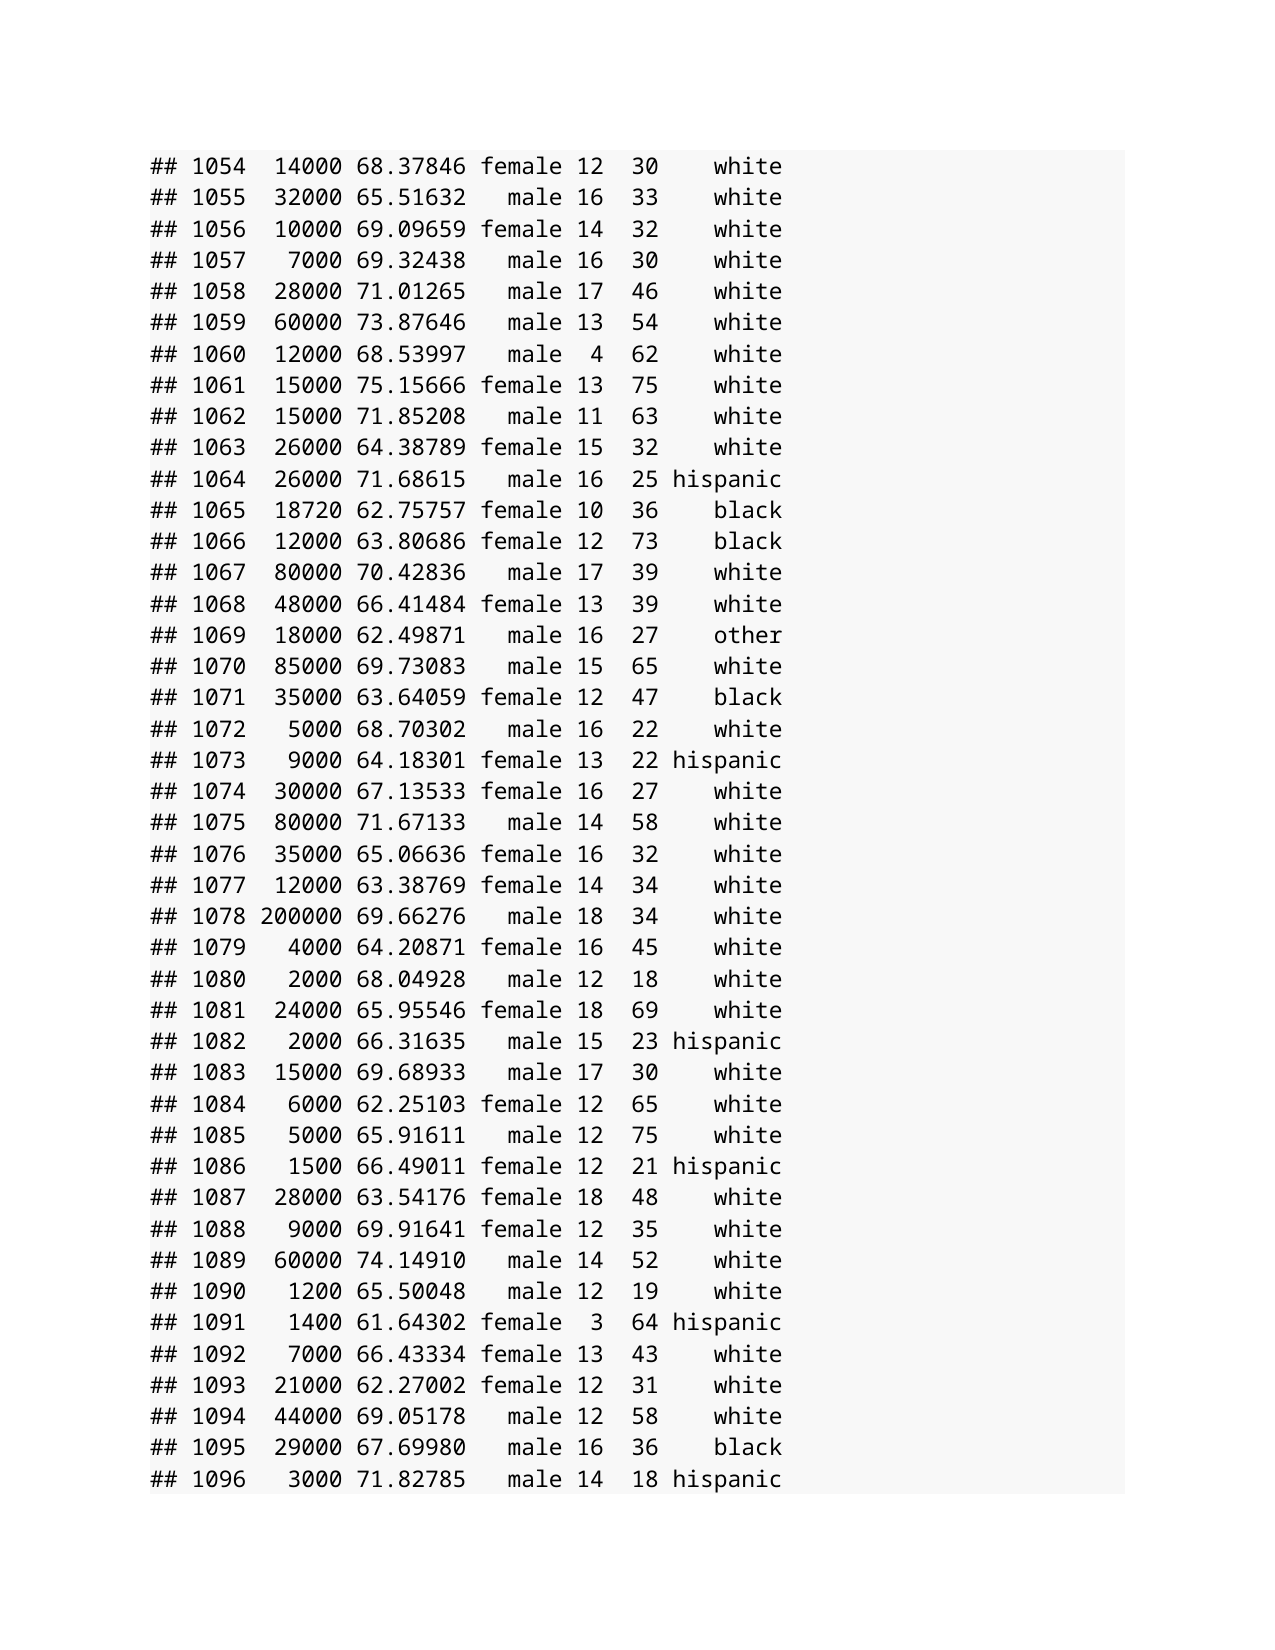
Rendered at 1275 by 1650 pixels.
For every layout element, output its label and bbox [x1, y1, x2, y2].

text [150, 150, 1125, 1494]
